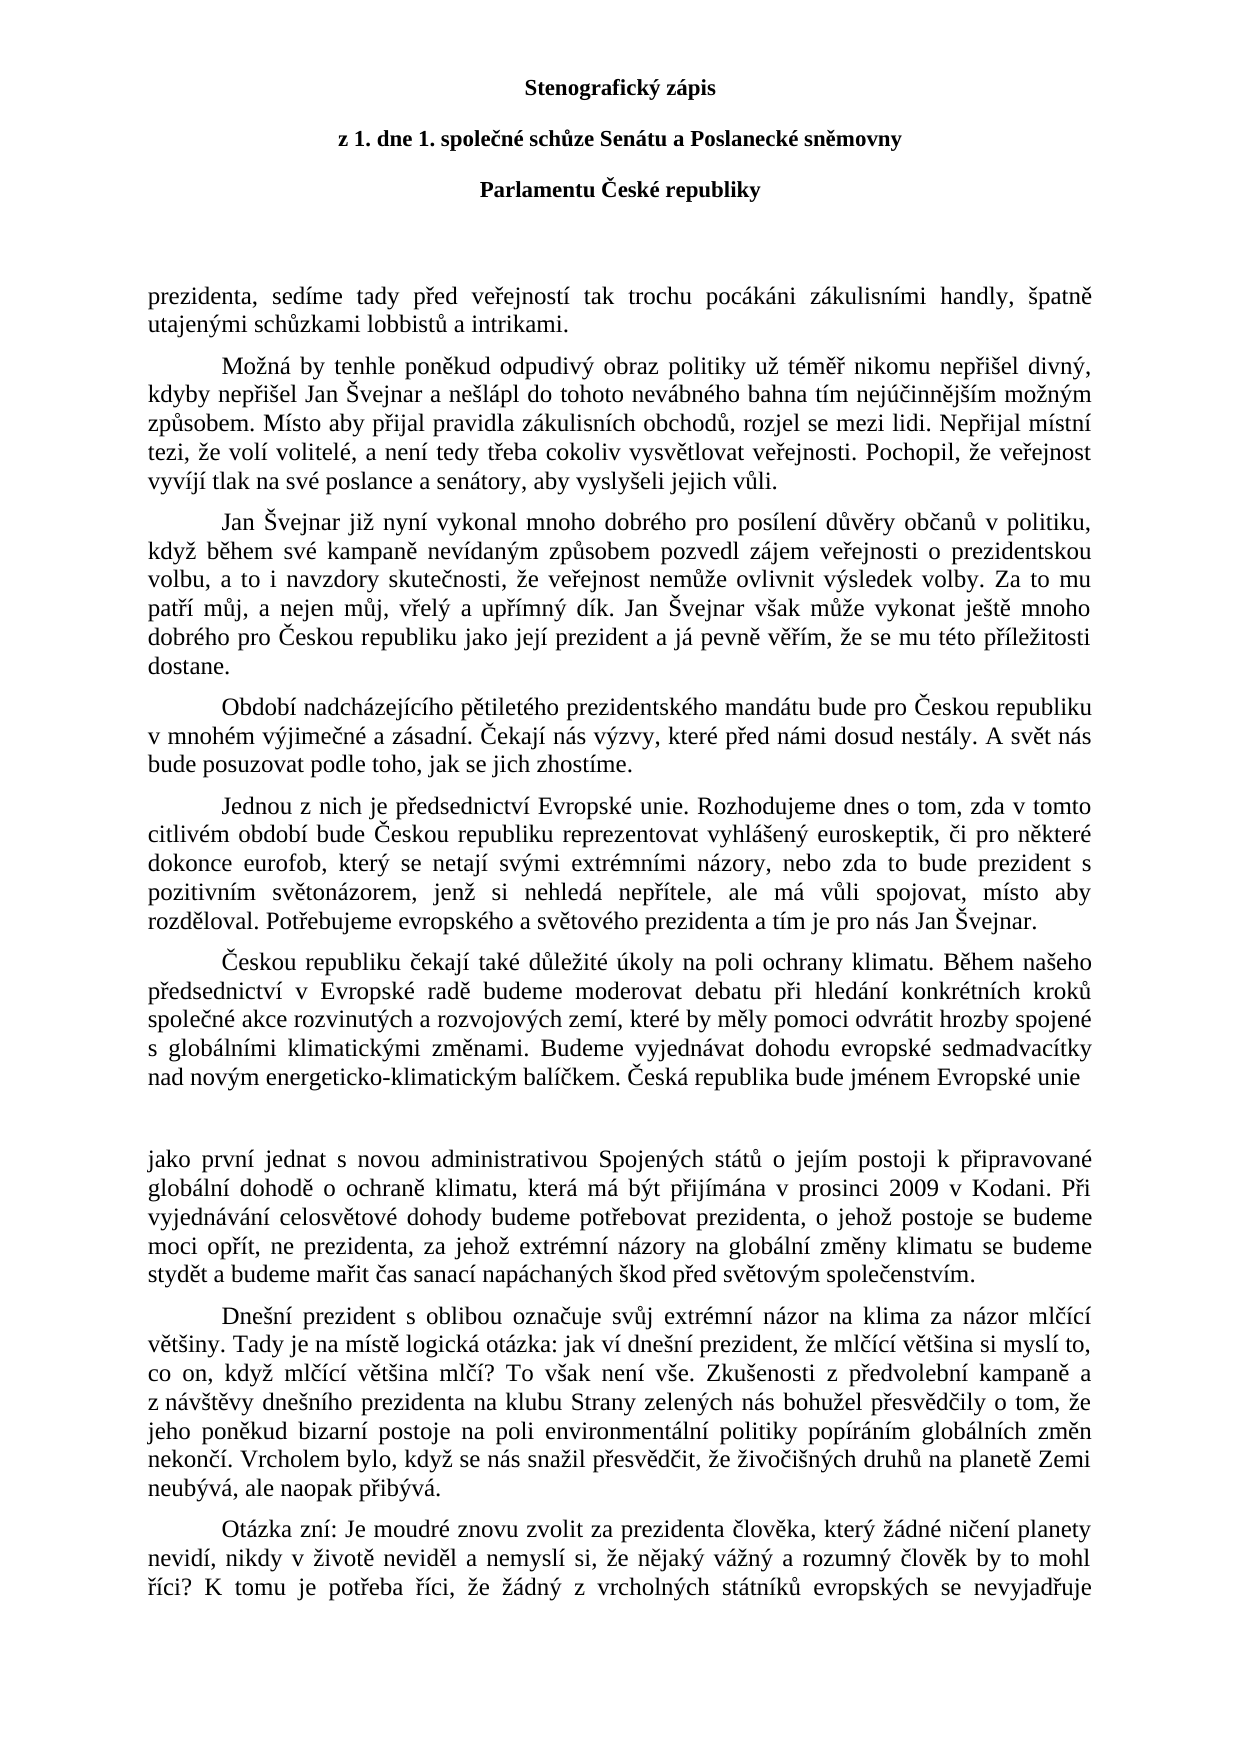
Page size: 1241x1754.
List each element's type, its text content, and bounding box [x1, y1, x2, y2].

text Českou republiku čekají také důležité úkoly na poli ochrany klimatu. Během našeho předsednictví v Evropské radě budeme moderovat debatu při hledání konkrétních kroků společné akce rozvinutých a rozvojových zemí, které by měly pomoci odvrátit hrozby spojené s globálními klimatickými změnami. Budeme vyjednávat dohodu evropské sedmadvacítky nad novým energeticko-klimatickým balíčkem. Česká republika bude jménem Evropské unie [148, 947, 1093, 1091]
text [148, 1514, 1093, 1601]
text Jednou z nich je předsednictví Evropské unie. Rozhodujeme dnes o tom, zda v tomto citlivém období bude Českou republiku reprezentovat vyhlášený euroskeptik, či pro některé dokonce eurofob, který se netají svými extrémními názory, nebo zda to bude prezident s pozitivním světonázorem, jenž si nehledá nepřítele, ale má vůli spojovat, místo aby rozděloval. Potřebujeme evropského a světového prezidenta a tím je pro nás Jan Švejnar. [148, 791, 1093, 934]
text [148, 281, 1093, 338]
text jako první jednat s novou administrativou Spojených států o jejím postoji k připravované globální dohodě o ochraně klimatu, která má být přijímána v prosinci 2009 v Kodani. Při vyjednávání celosvětové dohody budeme potřebovat prezidenta, o jehož postoje se budeme moci opřít, ne prezidenta, za jehož extrémní názory na globální změny klimatu se budeme stydět a budeme mařit čas sanací napáchaných škod před světovým společenstvím. [148, 1144, 1093, 1288]
text Období nadcházejícího pětiletého prezidentského mandátu bude pro Českou republiku v mnohém výjimečné a zásadní. Čekají nás výzvy, které před námi dosud nestály. A svět nás bude posuzovat podle toho, jak se jich zhostíme. [148, 692, 1093, 778]
text Dnešní prezident s oblibou označuje svůj extrémní názor na klima za názor mlčící většiny. Tady je na místě logická otázka: jak ví dnešní prezident, že mlčící většina si myslí to, co on, když mlčící většina mlčí? To však není vše. Zkušenosti z předvolební kampaně a z návštěvy dnešního prezidenta na klubu Strany zelených nás bohužel přesvědčily o tom, že jeho poněkud bizarní postoje na poli environmentální politiky popíráním globálních změn nekončí. Vrcholem bylo, když se nás snažil přesvědčit, že živočišných druhů na planetě Zemi neubývá, ale naopak přibývá. [148, 1301, 1093, 1502]
text Možná by tenhle poněkud odpudivý obraz politiky už téměř nikomu nepřišel divný, kdyby nepřišel Jan Švejnar a nešlápl do tohoto nevábného bahna tím nejúčinnějším možným způsobem. Místo aby přijal pravidla zákulisních obchodů, rozjel se mezi lidi. Nepřijal místní tezi, že volí volitelé, a není tedy třeba cokoliv vysvětlovat veřejnosti. Pochopil, že veřejnost vyvíjí tlak na své poslance a senátory, aby vyslyšeli jejich vůli. [148, 351, 1093, 494]
text Jan Švejnar již nyní vykonal mnoho dobrého pro posílení důvěry občanů v politiku, když během své kampaně nevídaným způsobem pozvedl zájem veřejnosti o prezidentskou volbu, a to i navzdory skutečnosti, že veřejnost nemůže ovlivnit výsledek volby. Za to mu patří můj, a nejen můj, vřelý a upřímný dík. Jan Švejnar však může vykonat ještě mnoho dobrého pro Českou republiku jako její prezident a já pevně věřím, že se mu této příležitosti dostane. [148, 507, 1093, 679]
